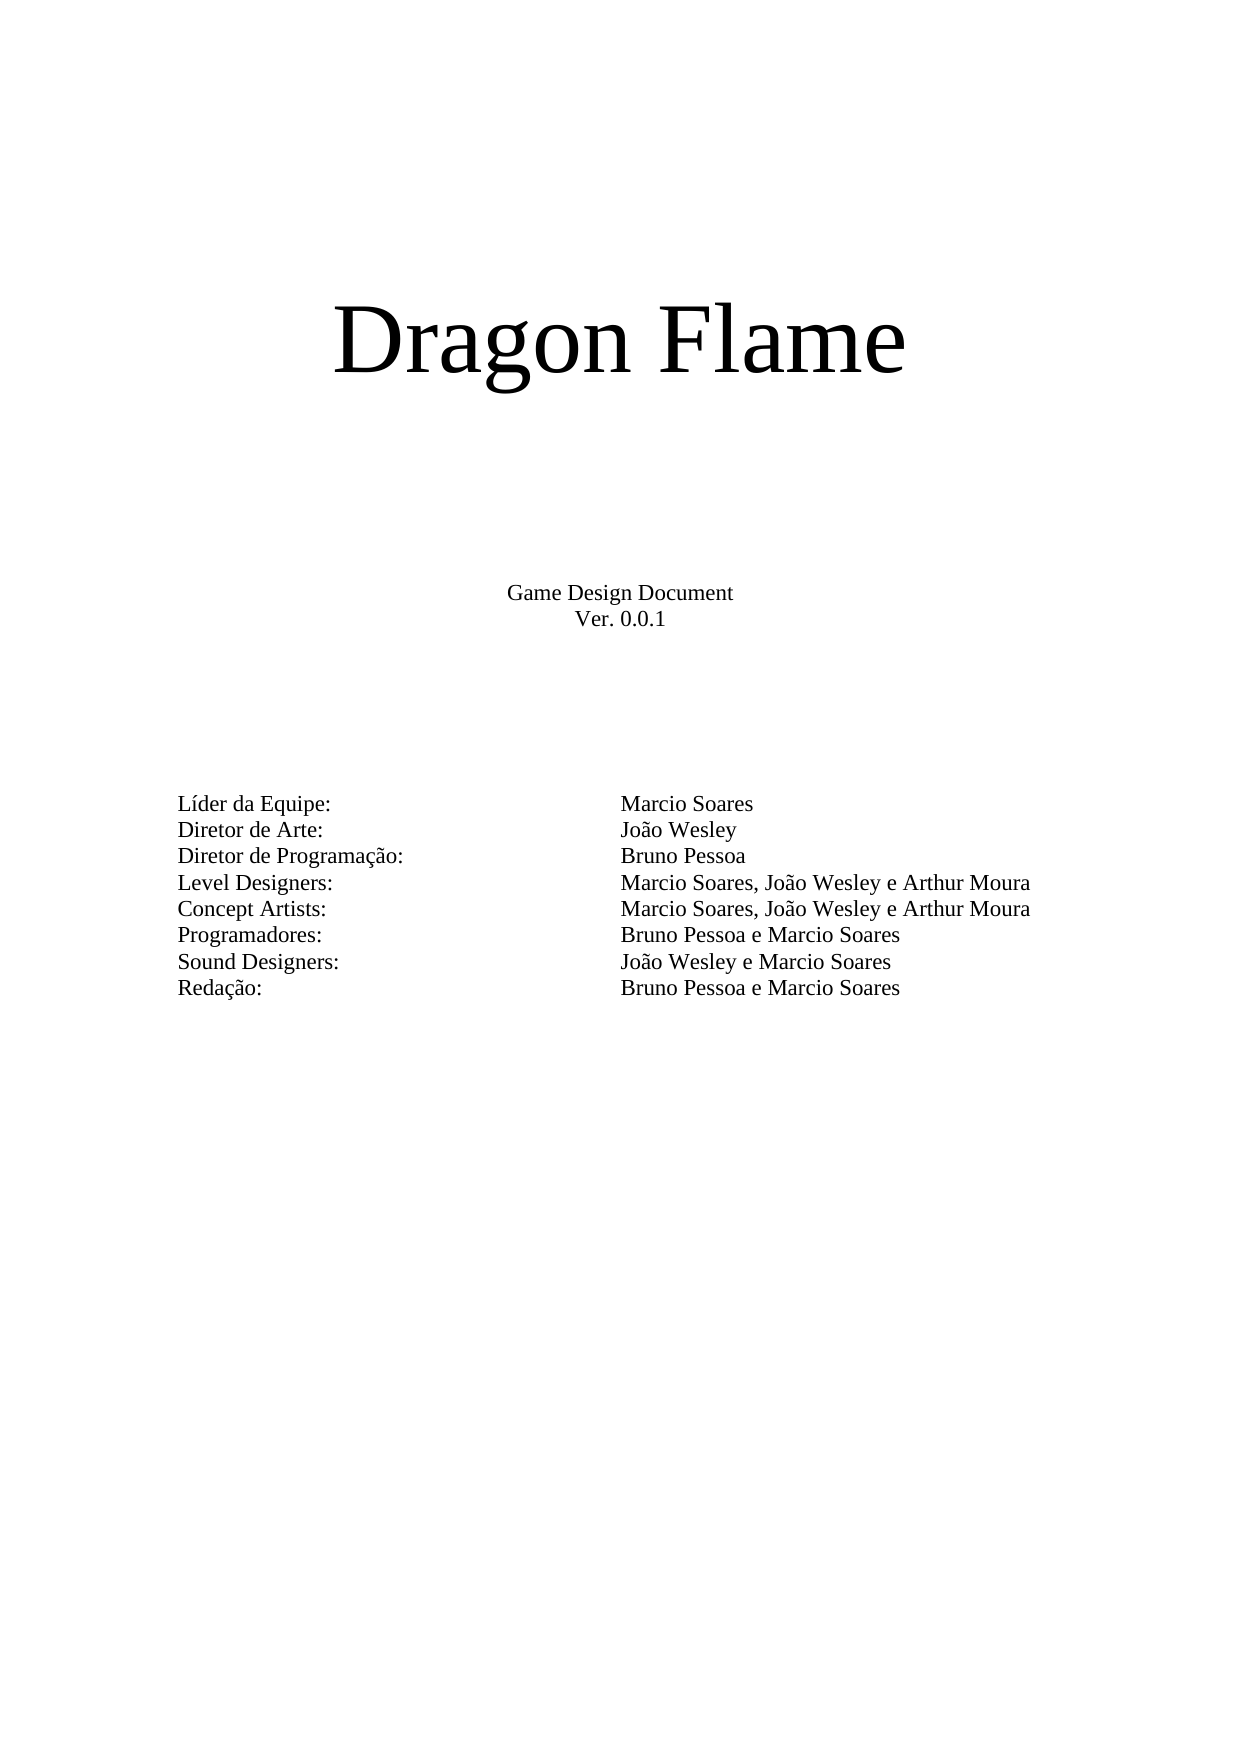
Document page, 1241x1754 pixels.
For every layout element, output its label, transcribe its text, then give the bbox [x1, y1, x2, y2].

text Level Designers: Marcio Soares, João Wesley e Arthur Moura [177, 869, 1063, 895]
text Programadores: Bruno Pessoa e Marcio Soares [177, 921, 1063, 948]
text Concept Artists: Marcio Soares, João Wesley e Arthur Moura [177, 895, 1063, 921]
text Ver. 0.0.1 [177, 605, 1063, 632]
text Dragon Flame [177, 279, 1063, 394]
text Sound Designers: João Wesley e Marcio Soares [177, 948, 1063, 974]
text Redação: Bruno Pessoa e Marcio Soares [177, 974, 1063, 1001]
text Diretor de Arte: João Wesley [177, 816, 1063, 842]
text Diretor de Programação: Bruno Pessoa [177, 842, 1063, 869]
text Líder da Equipe: Marcio Soares [177, 790, 1063, 816]
text Game Design Document [177, 579, 1063, 605]
